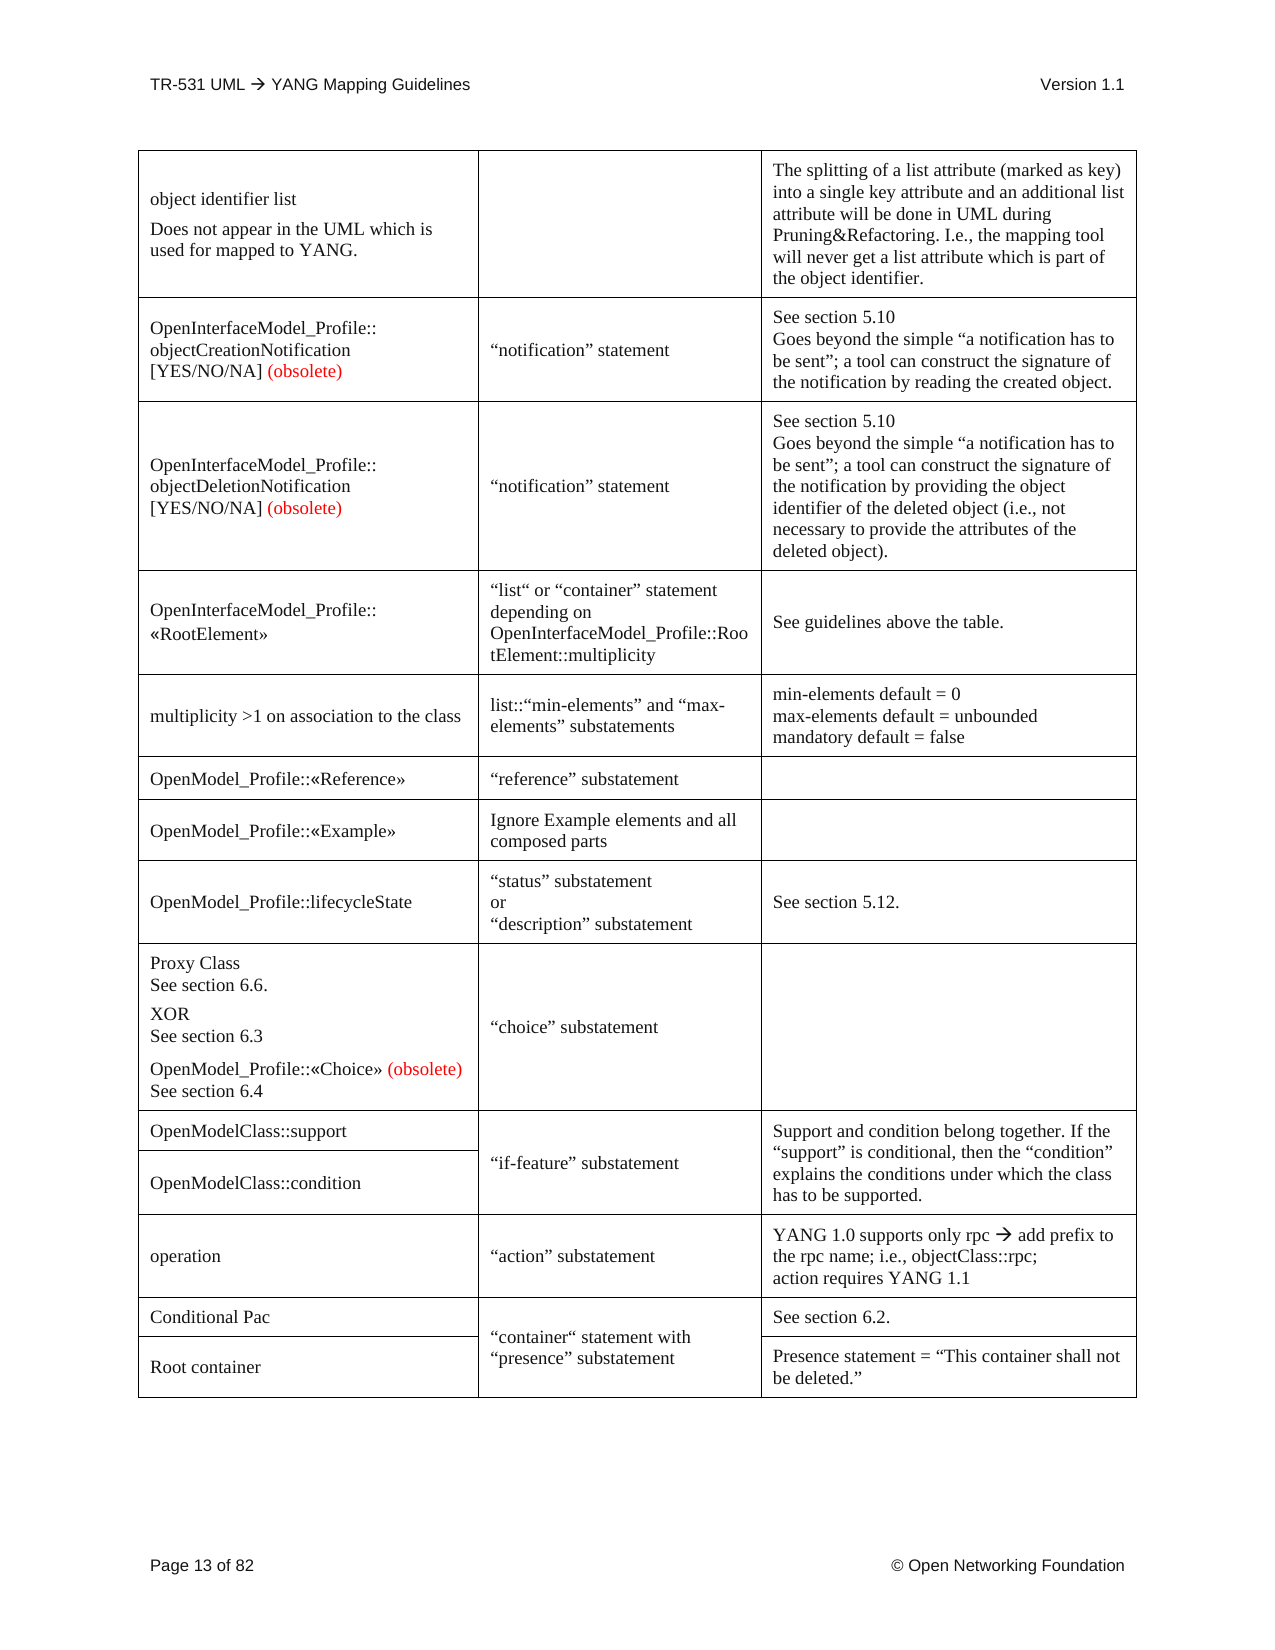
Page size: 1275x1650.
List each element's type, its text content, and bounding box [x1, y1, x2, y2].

table_cell OpenInterfaceModel_Profile:: objectCreationNotification [YES/NO/NA] (obsolete) [139, 298, 478, 401]
table_cell “reference” substatement [479, 757, 761, 799]
table_cell “if-feature” substatement [479, 1111, 761, 1214]
table_cell The splitting of a list attribute (marked as key) into a single key attribute and an additional list attribute will be done in UML during Pruning&Refactoring. I.e., the mapping tool will never get a list attribute which is part of the object identifier. [762, 151, 1136, 297]
table_cell [479, 151, 761, 297]
table_cell OpenModel_Profile::lifecycleState [139, 861, 478, 942]
table_cell OpenInterfaceModel_Profile:: «RootElement» [139, 571, 478, 674]
table_cell See section 5.10 Goes beyond the simple “a notification has to be sent”; a tool can construct the signature of the notification by reading the created object. [762, 298, 1136, 401]
table_cell Presence statement = “This container shall not be deleted.” [762, 1337, 1136, 1397]
table_cell “action” substatement [479, 1215, 761, 1297]
table_cell OpenModelClass::support [139, 1111, 478, 1149]
table_cell OpenInterfaceModel_Profile:: objectDeletionNotification [YES/NO/NA] (obsolete) [139, 402, 478, 570]
table_cell Proxy Class See section 6.6. XOR See section 6.3 OpenModel_Profile::«Choice» (obsolete) See section 6.4 [139, 944, 478, 1110]
table_cell OpenModelClass::condition [139, 1151, 478, 1214]
table_cell multiplicity >1 on association to the class [139, 675, 478, 756]
table_cell See section 6.2. [762, 1298, 1136, 1336]
table_cell min-elements default = 0 max-elements default = unbounded mandatory default = false [762, 675, 1136, 756]
table_cell object identifier list Does not appear in the UML which is used for mapped to YANG. [139, 151, 478, 297]
table_cell Root container [139, 1337, 478, 1397]
table_cell [762, 757, 1136, 799]
table_cell [762, 800, 1136, 860]
table_cell OpenModel_Profile::«Example» [139, 800, 478, 860]
table_cell Support and condition belong together. If the “support” is conditional, then the “condition” explains the conditions under which the class has to be supported. [762, 1111, 1136, 1214]
table_cell “notification” statement [479, 402, 761, 570]
table_cell “status” substatement or “description” substatement [479, 861, 761, 942]
table_cell See section 5.12. [762, 861, 1136, 942]
table_cell list::“min-elements” and “max-elements” substatements [479, 675, 761, 756]
table_cell See guidelines above the table. [762, 571, 1136, 674]
table_cell [762, 944, 1136, 1110]
table_cell “notification” statement [479, 298, 761, 401]
table_cell operation [139, 1215, 478, 1297]
table_cell YANG 1.0 supports only rpc add prefix to the rpc name; i.e., objectClass::rpc; action requires YANG 1.1 [762, 1215, 1136, 1297]
table_cell “choice” substatement [479, 944, 761, 1110]
table_cell “list“ or “container” statement depending on OpenInterfaceModel_Profile::RootElement::multiplicity [479, 571, 761, 674]
table_cell See section 5.10 Goes beyond the simple “a notification has to be sent”; a tool can construct the signature of the notification by providing the object identifier of the deleted object (i.e., not necessary to provide the attributes of the deleted object). [762, 402, 1136, 570]
table_cell Conditional Pac [139, 1298, 478, 1336]
table_cell Ignore Example elements and all composed parts [479, 800, 761, 860]
table_cell OpenModel_Profile::«Reference» [139, 757, 478, 799]
table_cell “container“ statement with “presence” substatement [479, 1298, 761, 1397]
